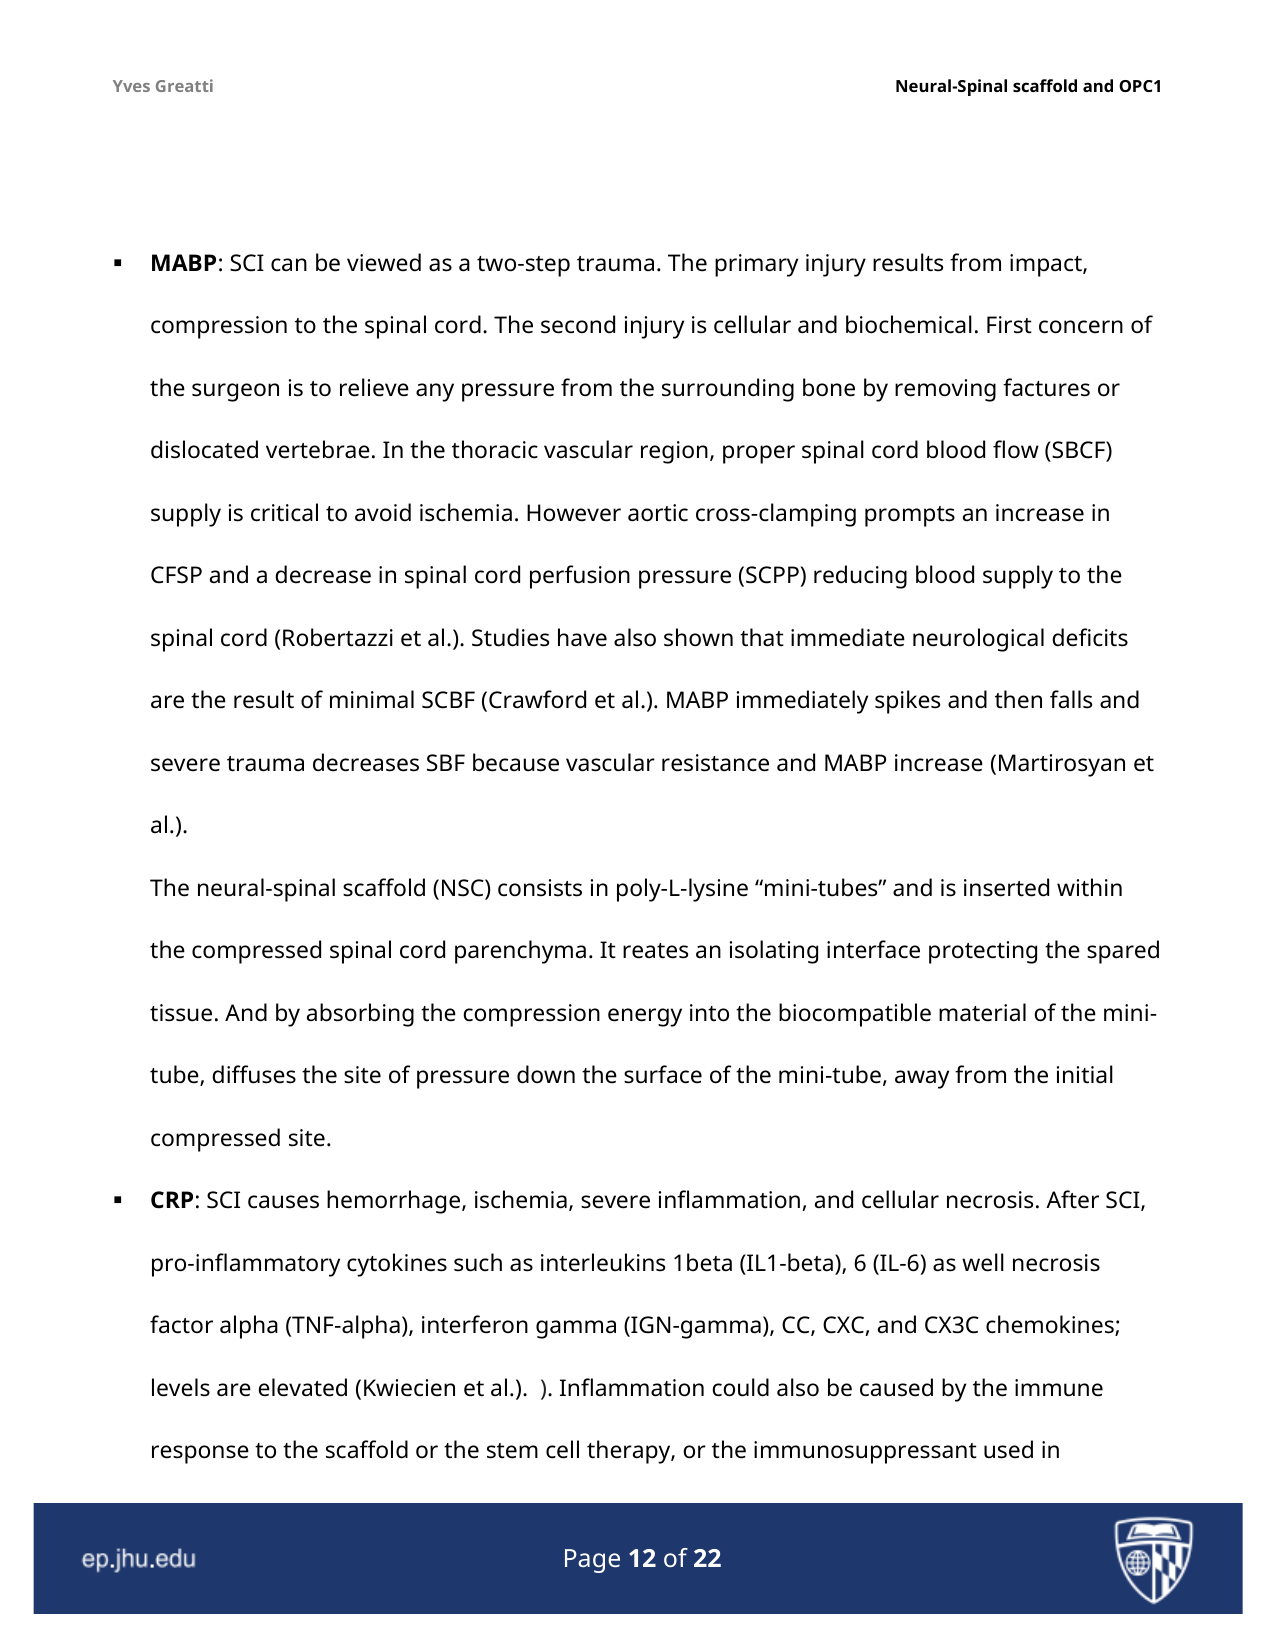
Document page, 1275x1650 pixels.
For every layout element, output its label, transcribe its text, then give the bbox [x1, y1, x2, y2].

text The neural-spinal scaffold (NSC) consists in poly-L-lysine “mini-tubes” and is inserted within the compressed spinal cord parenchyma. It reates an isolating interface protecting the spared tissue. And by absorbing the compression energy into the biocompatible material of the mini-tube, diffuses the site of pressure down the surface of the mini-tube, away from the initial compressed site. [150, 871, 1162, 1153]
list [112, 1184, 1162, 1465]
list MABP: SCI can be viewed as a two-step trauma. The primary injury results from impact, compression to the spinal cord. The second injury is cellular and biochemical. First concern of the surgeon is to relieve any pressure from the surrounding bone by removing factures or dislocated vertebrae. In the thoracic vascular region, proper spinal cord blood flow (SBCF) supply is critical to avoid ischemia. However aortic cross-clamping prompts an increase in CFSP and a decrease in spinal cord perfusion pressure (SCPP) reducing blood supply to the spinal cord (Robertazzi et al.). Studies have also shown that immediate neurological deficits are the result of minimal SCBF (Crawford et al.). MABP immediately spikes and then falls and severe trauma decreases SBF because vascular resistance and MABP increase (Martirosyan et al.). [112, 246, 1162, 840]
